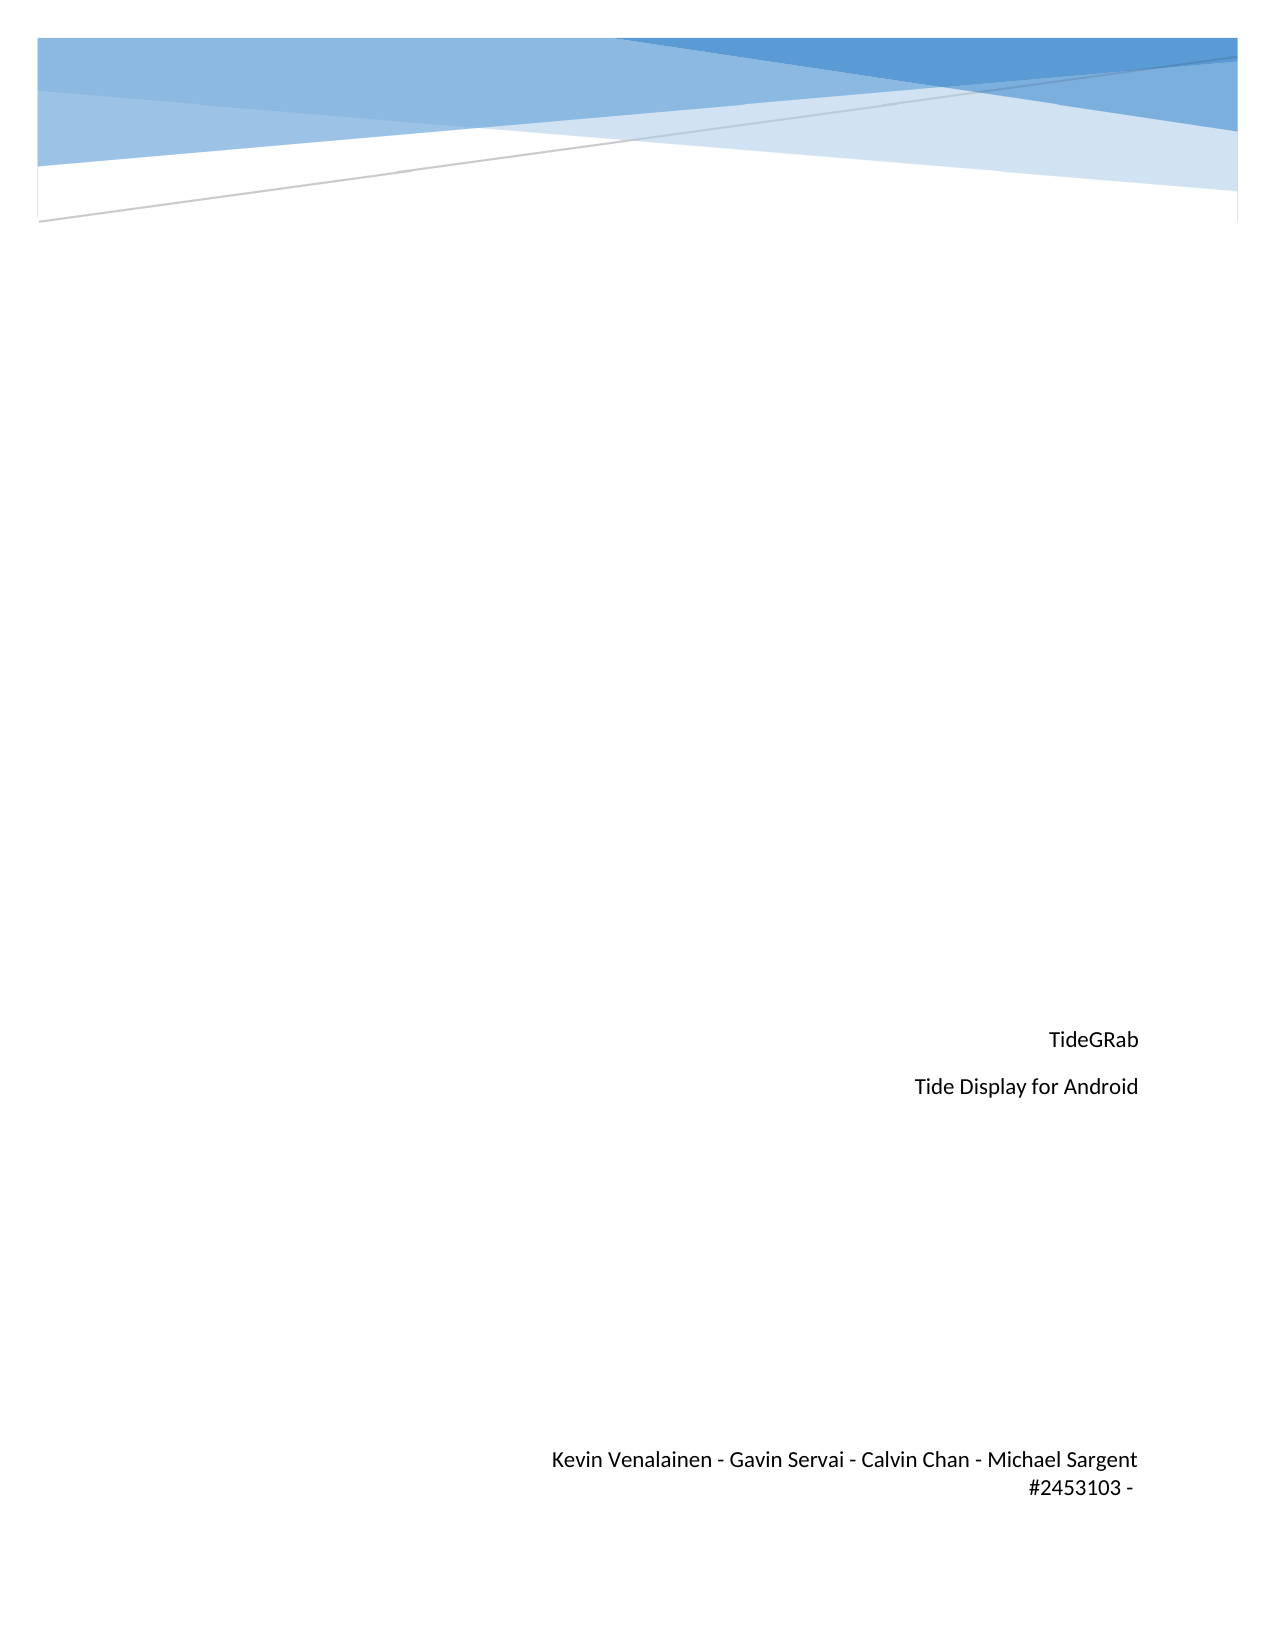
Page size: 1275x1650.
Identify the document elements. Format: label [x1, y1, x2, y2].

picture [37, 37, 1238, 238]
